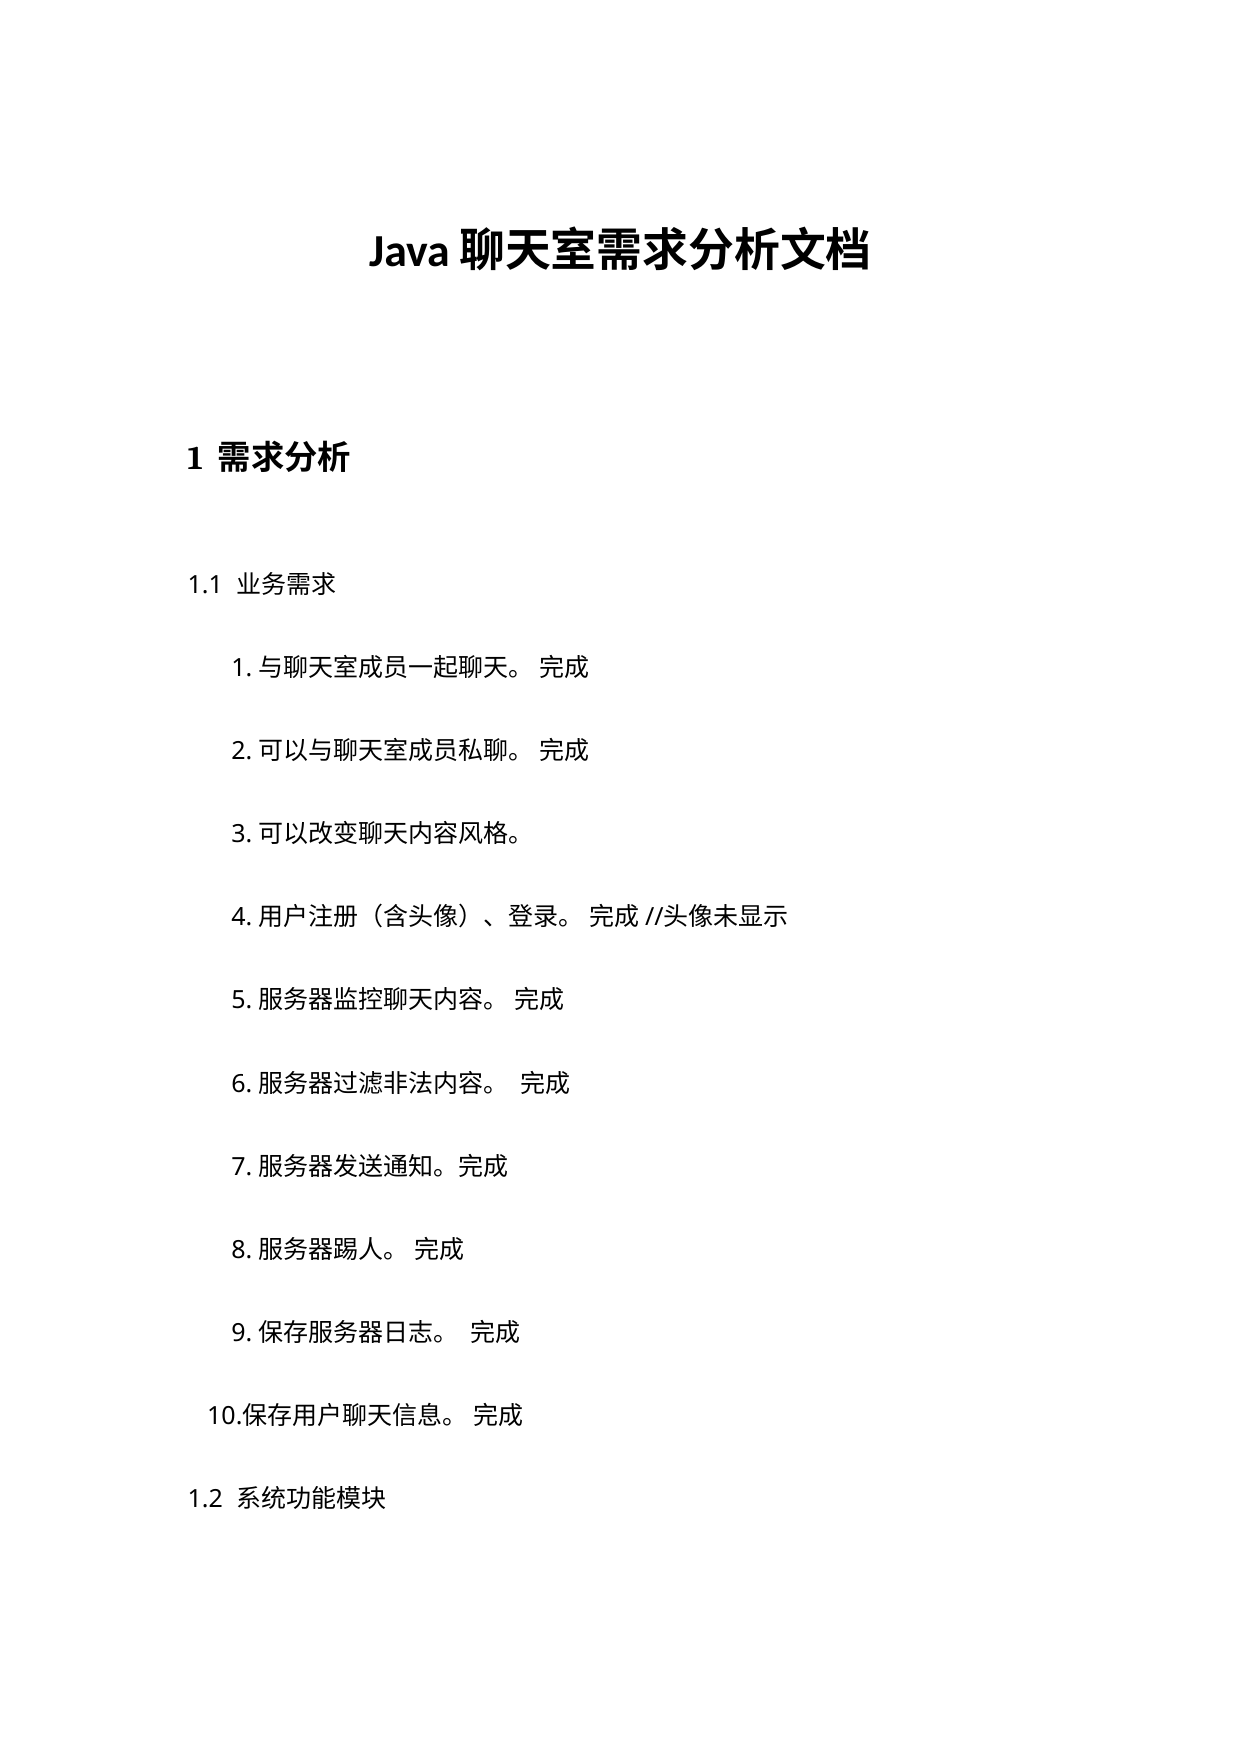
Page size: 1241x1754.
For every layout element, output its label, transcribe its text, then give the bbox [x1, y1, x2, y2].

text 1.2 系统功能模块 [187, 1464, 1053, 1529]
text 7. 服务器发送通知。完成 [187, 1132, 1053, 1197]
text 1.1 业务需求 [187, 550, 1053, 615]
text 8. 服务器踢人。 完成 [187, 1215, 1053, 1280]
text 9. 保存服务器日志。 完成 [187, 1298, 1053, 1363]
text 3. 可以改变聊天内容风格。 [187, 799, 1053, 864]
text 5. 服务器监控聊天内容。 完成 [187, 966, 1053, 1031]
text 2. 可以与聊天室成员私聊。 完成 [187, 716, 1053, 781]
text 1. 与聊天室成员一起聊天。 完成 [187, 633, 1053, 698]
text 10.保存用户聊天信息。 完成 [187, 1381, 1053, 1446]
text 6. 服务器过滤非法内容。 完成 [187, 1049, 1053, 1114]
text 4. 用户注册（含头像）、登录。 完成 //头像未显示 [187, 882, 1053, 947]
subtitle 1 需求分析 [187, 423, 1053, 488]
subtitle Java聊天室需求分析文档 [187, 197, 1053, 295]
